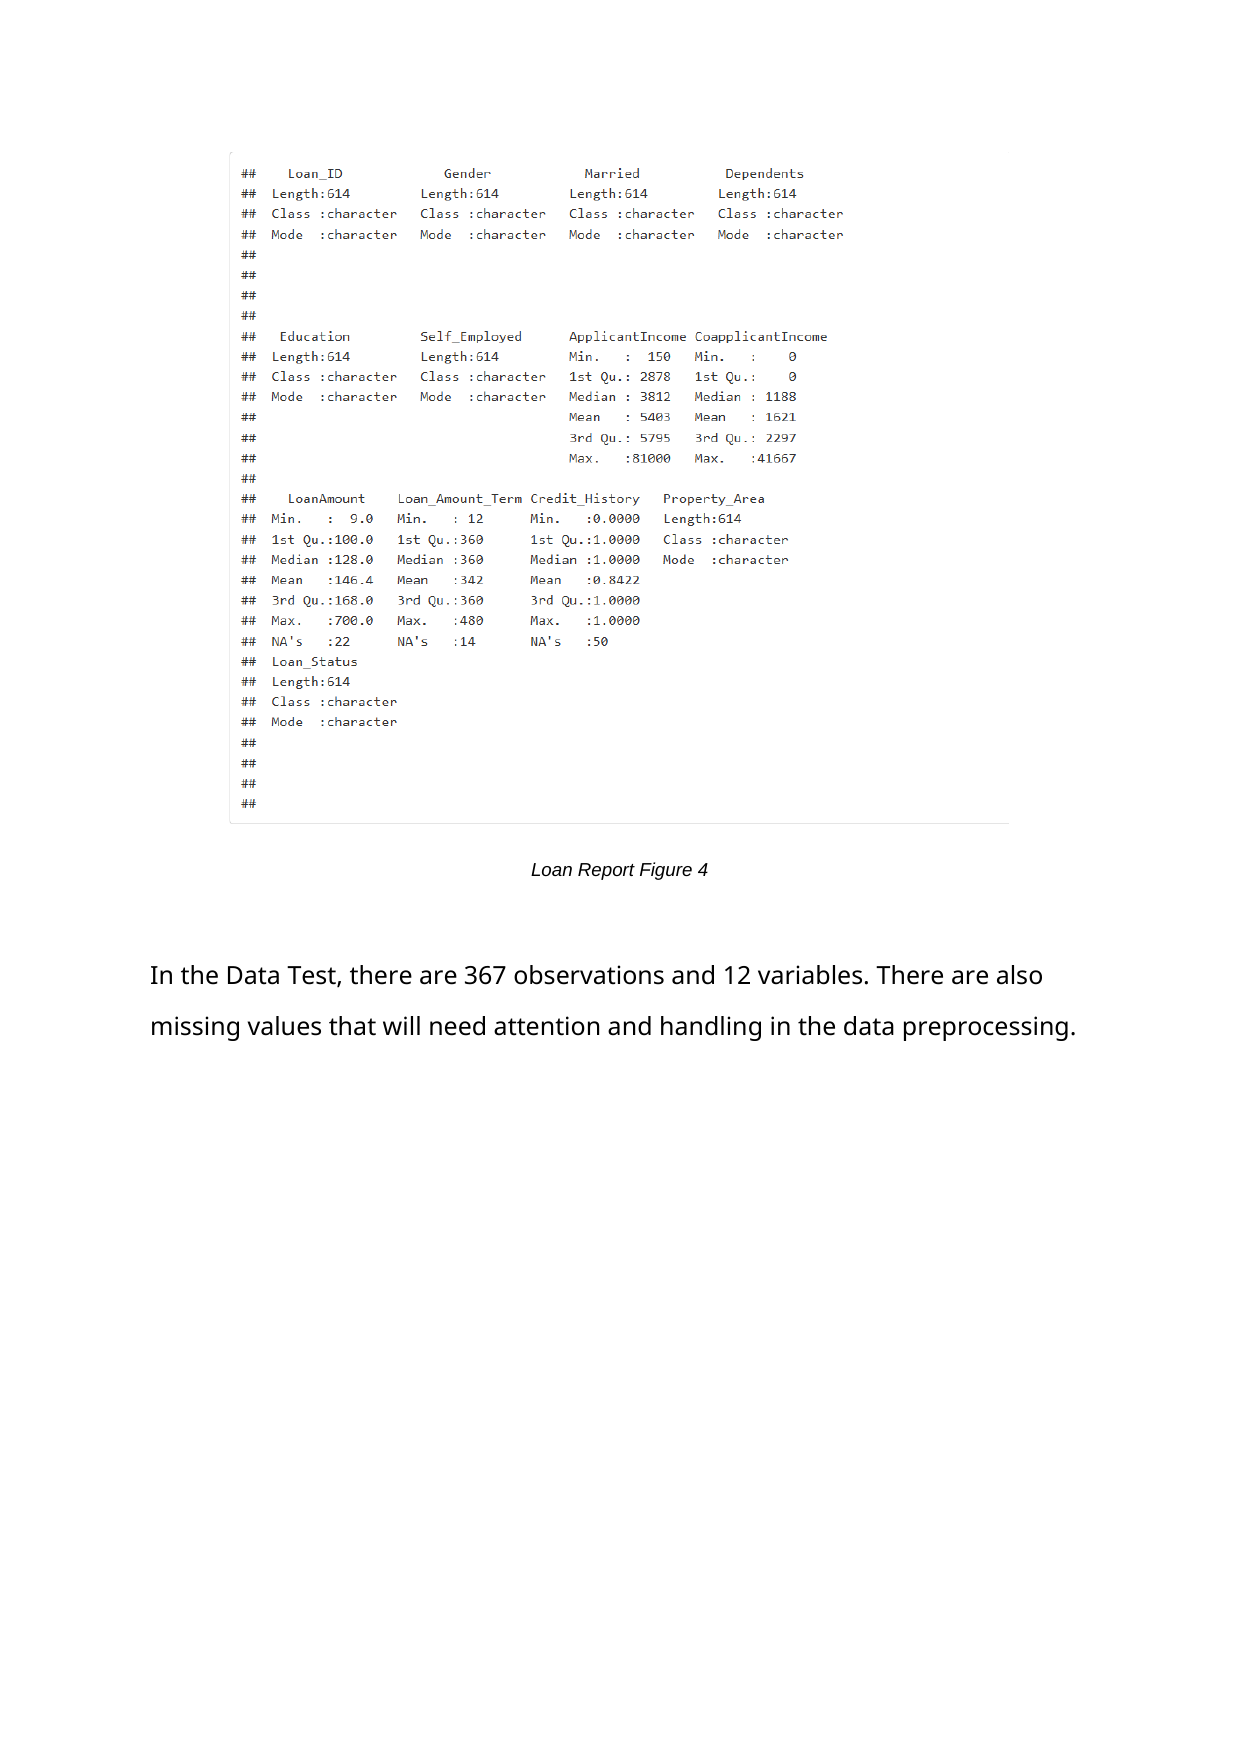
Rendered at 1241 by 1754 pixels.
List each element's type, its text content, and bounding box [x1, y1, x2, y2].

text Loan Report Figure 4 [89, 858, 1152, 880]
picture [229, 152, 1009, 824]
text In the Data Test, there are 367 observations and 12 variables. There are also missing values that will need attention and handling in the data preprocessing. [150, 957, 1096, 1043]
